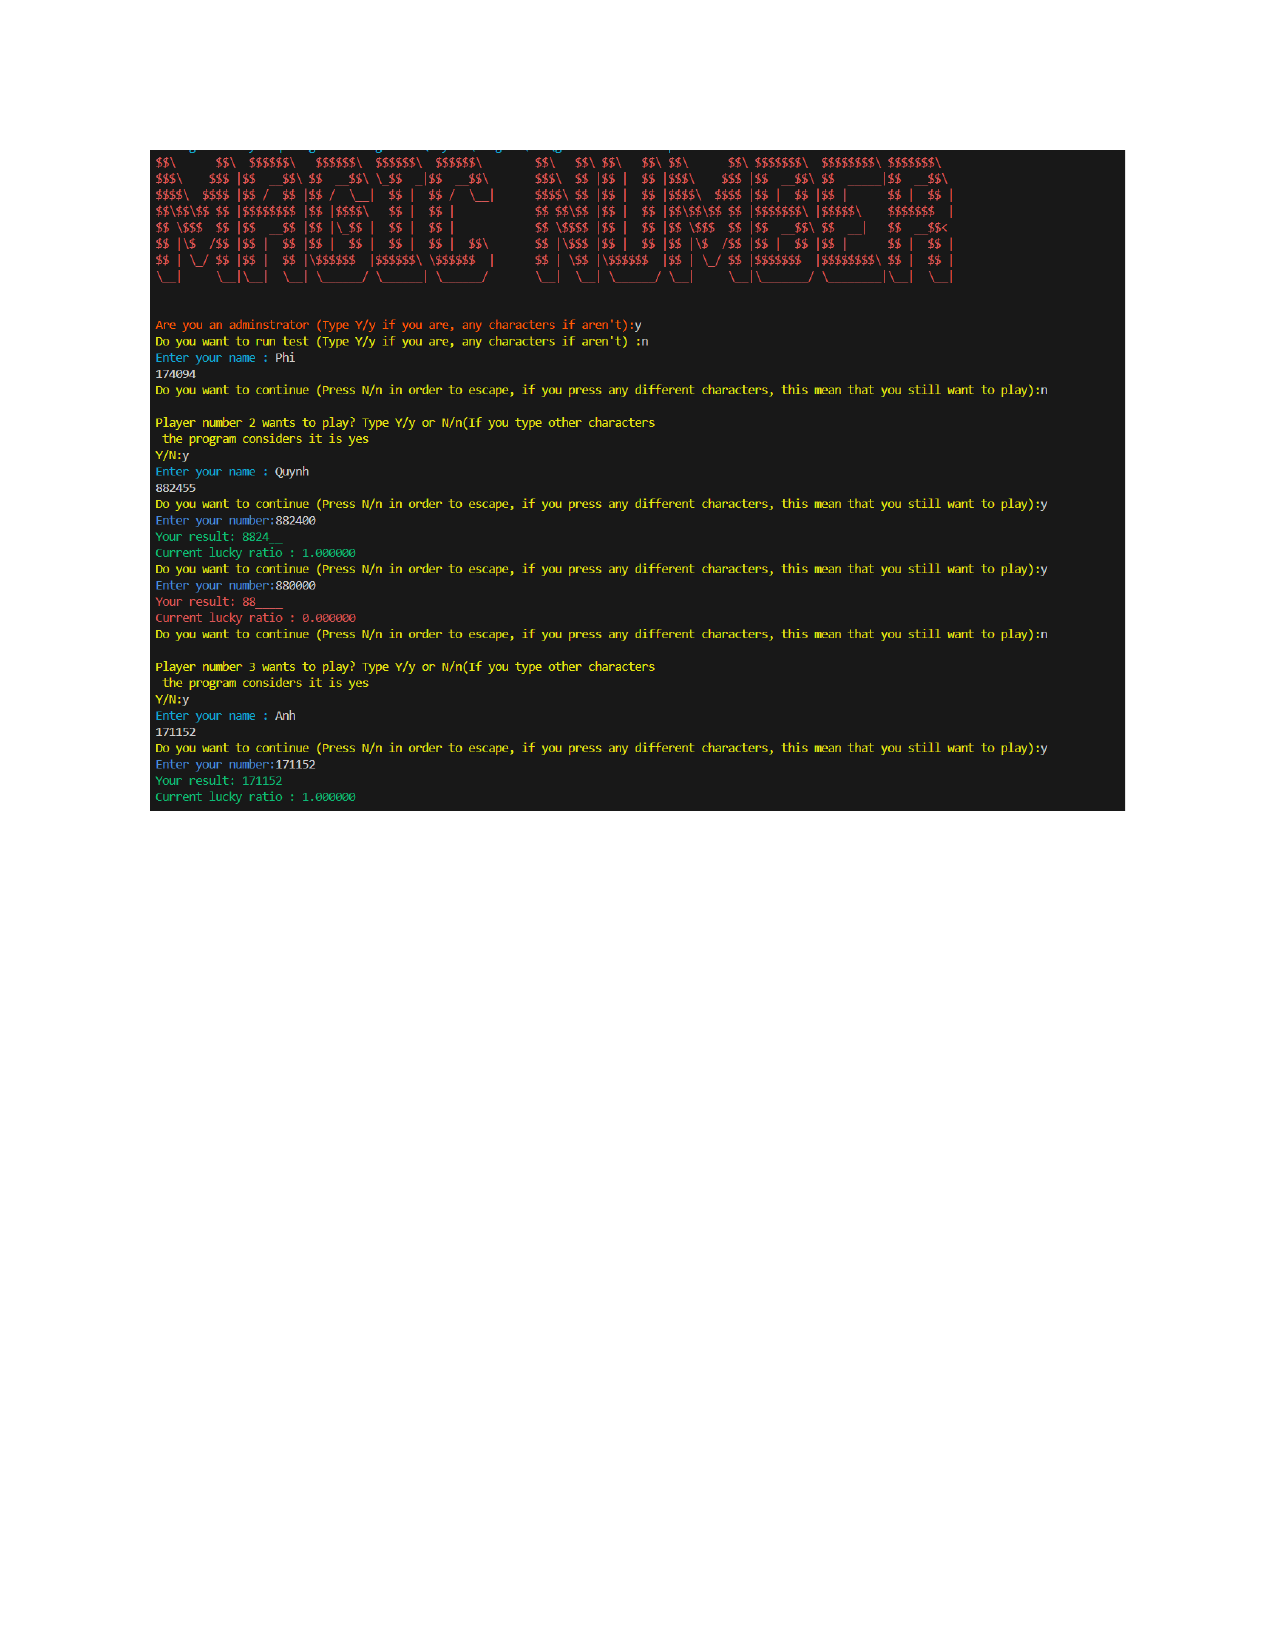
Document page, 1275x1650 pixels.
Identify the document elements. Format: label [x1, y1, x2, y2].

picture [150, 150, 1125, 811]
